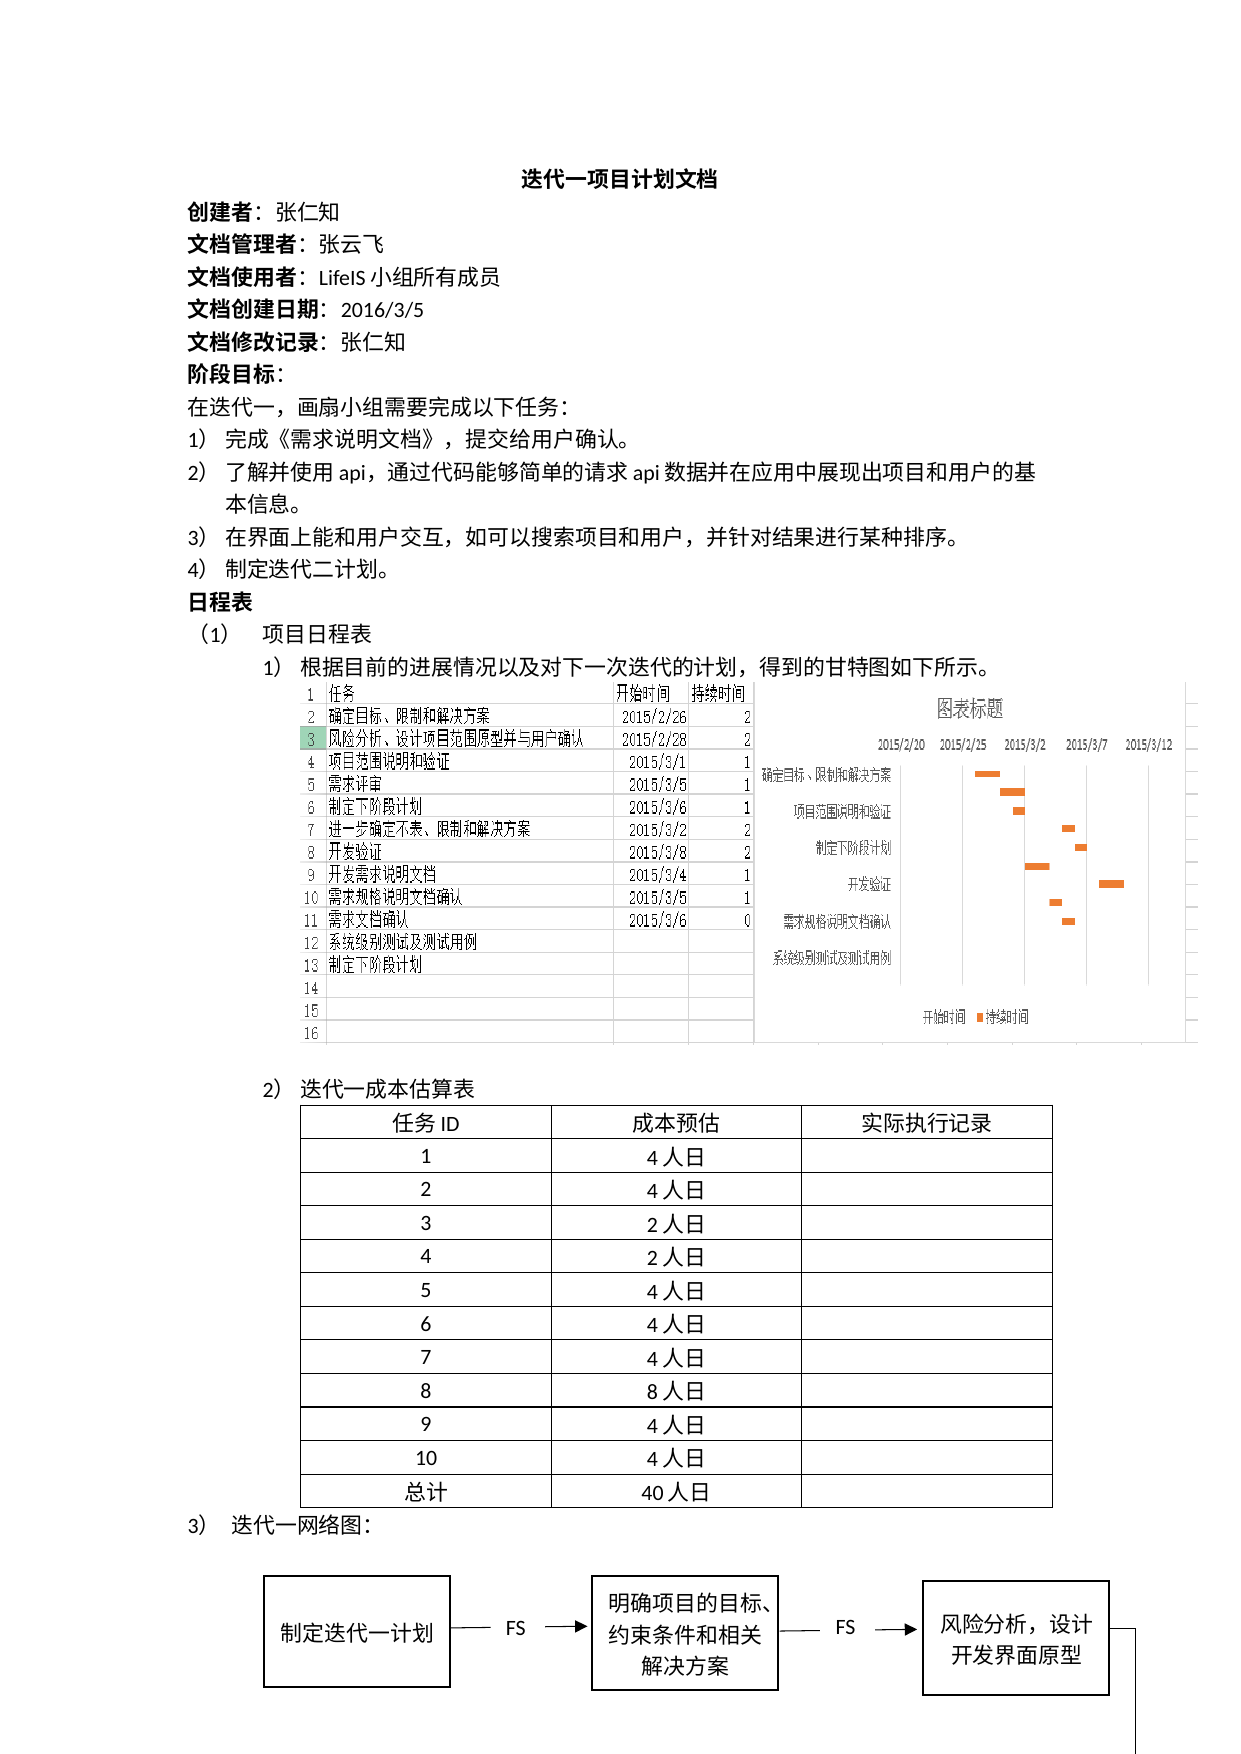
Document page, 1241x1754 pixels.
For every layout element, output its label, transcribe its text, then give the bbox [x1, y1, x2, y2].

table_cell 4 [301, 1240, 551, 1272]
table_cell 2人日 [552, 1206, 801, 1239]
table_cell [802, 1374, 1052, 1406]
table_cell 总计 [301, 1475, 551, 1507]
table_cell 4人日 [552, 1173, 801, 1205]
text 文档修改记录：张仁知 [187, 324, 1053, 357]
table_cell 4人日 [552, 1307, 801, 1339]
list 制定迭代二计划。 [187, 552, 1053, 584]
list 项目日程表 [187, 617, 1053, 649]
table_cell [802, 1408, 1052, 1440]
list 完成《需求说明文档》，提交给用户确认。 [187, 422, 1053, 454]
list 根据目前的进展情况以及对下一次迭代的计划，得到的甘特图如下所示。 [262, 649, 1053, 682]
table_cell 4人日 [552, 1273, 801, 1306]
text 创建者：张仁知 [187, 194, 1053, 227]
table_header 成本预估 [552, 1106, 801, 1138]
table_cell [802, 1206, 1052, 1239]
table_cell [802, 1475, 1052, 1507]
table_cell [802, 1340, 1052, 1373]
table_cell [802, 1240, 1052, 1272]
list 迭代一成本估算表 [262, 1072, 1053, 1104]
table_cell 10 [301, 1441, 551, 1473]
picture [300, 682, 1198, 1045]
table_cell [802, 1441, 1052, 1473]
table_cell 1 [301, 1139, 551, 1172]
table_cell [802, 1273, 1052, 1306]
table_cell [802, 1139, 1052, 1172]
text 阶段目标： [187, 357, 1053, 389]
table_cell 4人日 [552, 1340, 801, 1373]
table_cell 4人日 [552, 1408, 801, 1440]
text 在迭代一，画扇小组需要完成以下任务： [187, 389, 1053, 422]
table_cell 5 [301, 1273, 551, 1306]
table_cell 2人日 [552, 1240, 801, 1272]
table_cell 6 [301, 1307, 551, 1339]
text 日程表 [187, 584, 1053, 617]
table_cell [802, 1307, 1052, 1339]
list 了解并使用api，通过代码能够简单的请求api数据并在应用中展现出项目和用户的基本信息。 [187, 454, 1053, 519]
table_cell 2 [301, 1173, 551, 1205]
table_header 实际执行记录 [802, 1106, 1052, 1138]
table_cell 7 [301, 1340, 551, 1373]
table_cell 3 [301, 1206, 551, 1239]
table_cell 9 [301, 1408, 551, 1440]
table_cell 4人日 [552, 1441, 801, 1473]
table_cell 4人日 [552, 1139, 801, 1172]
table_cell 8 [301, 1374, 551, 1406]
table_cell [802, 1173, 1052, 1205]
list 在界面上能和用户交互，如可以搜索项目和用户，并针对结果进行某种排序。 [187, 519, 1053, 552]
list 迭代一网络图： [187, 1508, 1053, 1541]
table_header 任务ID [301, 1106, 551, 1138]
table_cell 40人日 [552, 1475, 801, 1507]
table_cell 8人日 [552, 1374, 801, 1406]
text 文档管理者：张云飞 [187, 227, 1053, 259]
text 文档使用者：LifeIS小组所有成员 [187, 259, 1053, 292]
text 迭代一项目计划文档 [187, 162, 1053, 194]
text 文档创建日期：2016/3/5 [187, 292, 1053, 324]
